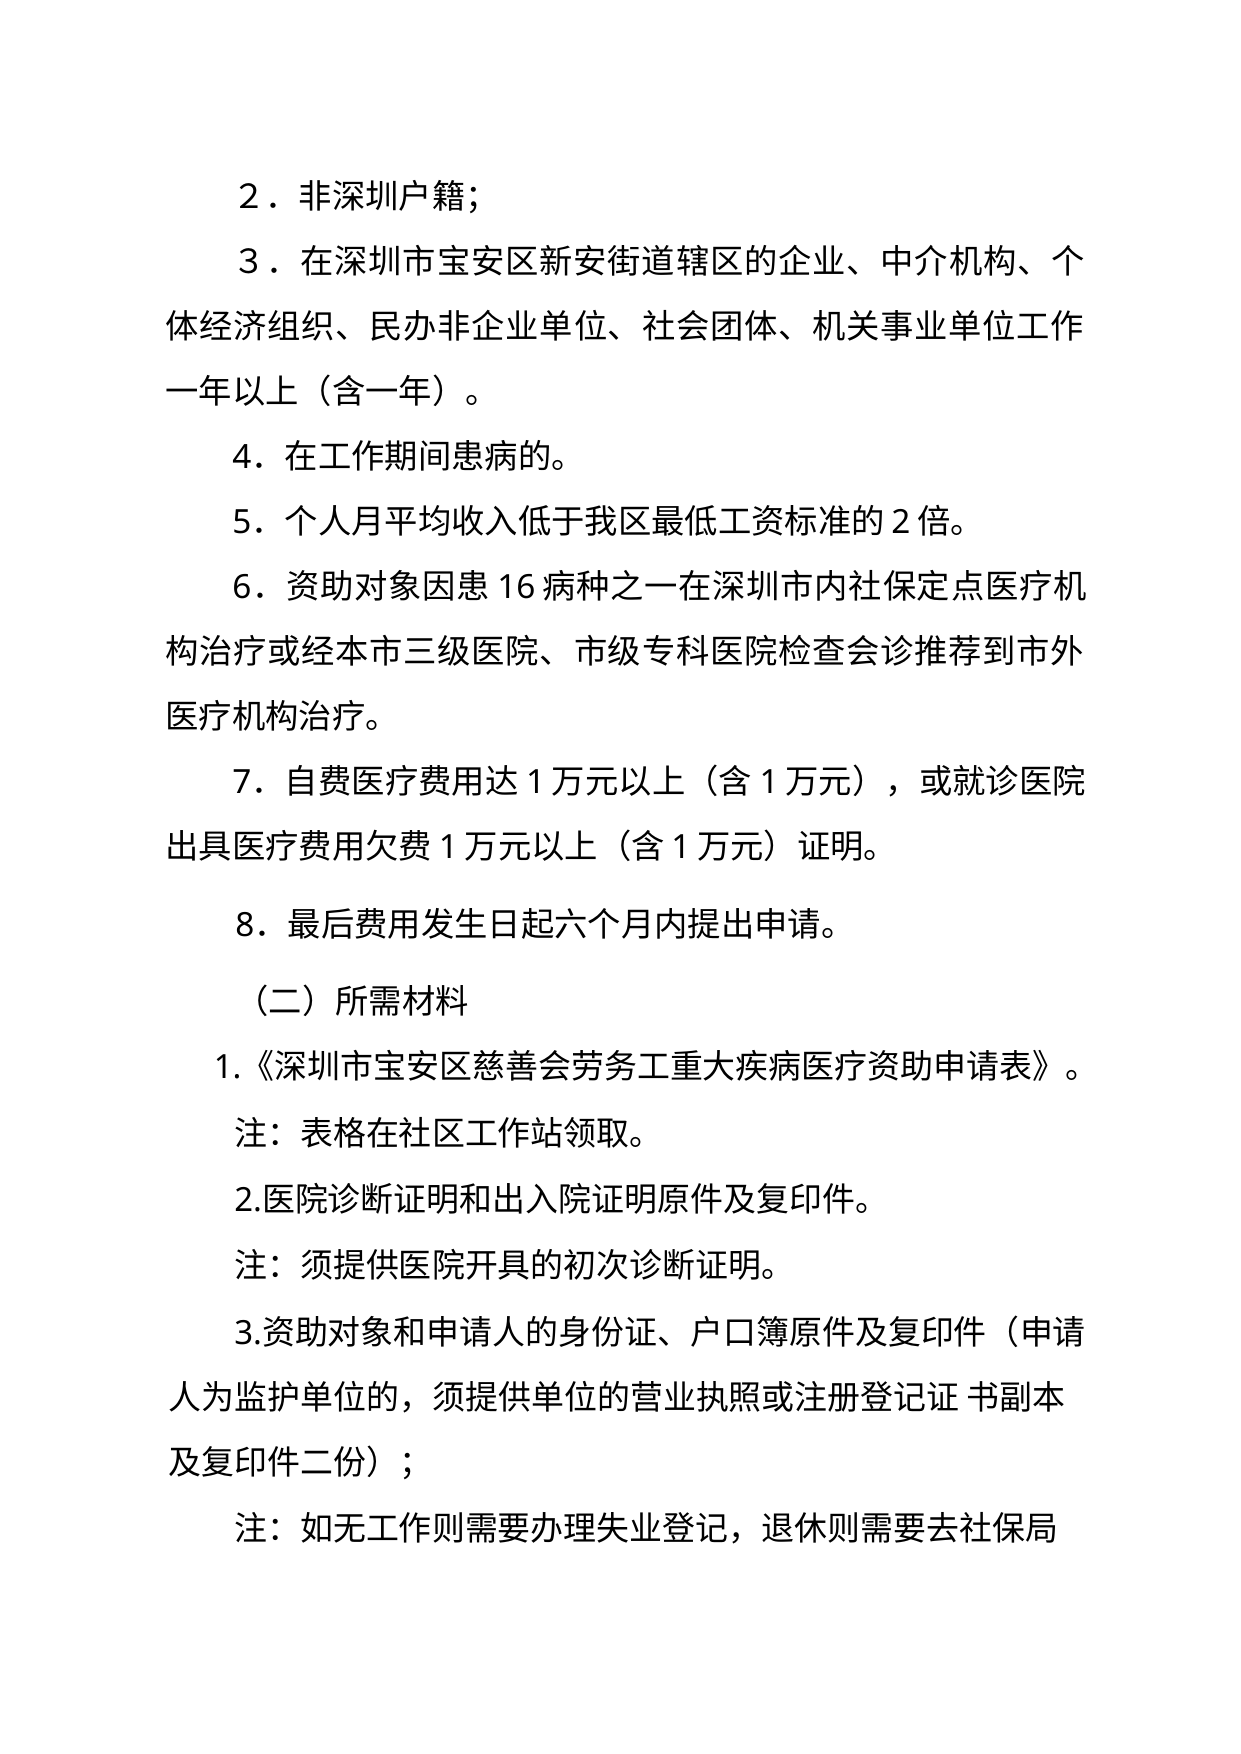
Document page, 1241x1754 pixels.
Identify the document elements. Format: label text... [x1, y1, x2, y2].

text 1.《深圳市宝安区慈善会劳务工重大疾病医疗资助申请表》。 [165, 1032, 1087, 1097]
text ２．非深圳户籍； [165, 162, 1087, 227]
text 8．最后费用发生日起六个月内提出申请。 [168, 889, 1084, 954]
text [168, 1494, 1087, 1559]
text 4．在工作期间患病的。 [165, 422, 1087, 487]
text 3.资助对象和申请人的身份证、户口簿原件及复印件（申请人为监护单位的，须提供单位的营业执照或注册登记证 书副本及复印件二份）； [168, 1297, 1087, 1492]
text （二）所需材料 [168, 967, 1084, 1032]
text ３．在深圳市宝安区新安街道辖区的企业、中介机构、个体经济组织、民办非企业单位、社会团体、机关事业单位工作一年以上（含一年）。 [165, 227, 1087, 422]
text 注：表格在社区工作站领取。 [168, 1098, 1087, 1163]
text 7．自费医疗费用达1万元以上（含1万元），或就诊医院出具医疗费用欠费1万元以上（含1万元）证明。 [165, 747, 1087, 877]
text 2.医院诊断证明和出入院证明原件及复印件。 [168, 1164, 1087, 1229]
text 注：须提供医院开具的初次诊断证明。 [168, 1231, 1087, 1296]
text 5．个人月平均收入低于我区最低工资标准的2倍。 [165, 487, 1087, 552]
text 6．资助对象因患16病种之一在深圳市内社保定点医疗机构治疗或经本市三级医院、市级专科医院检查会诊推荐到市外医疗机构治疗。 [165, 552, 1087, 747]
